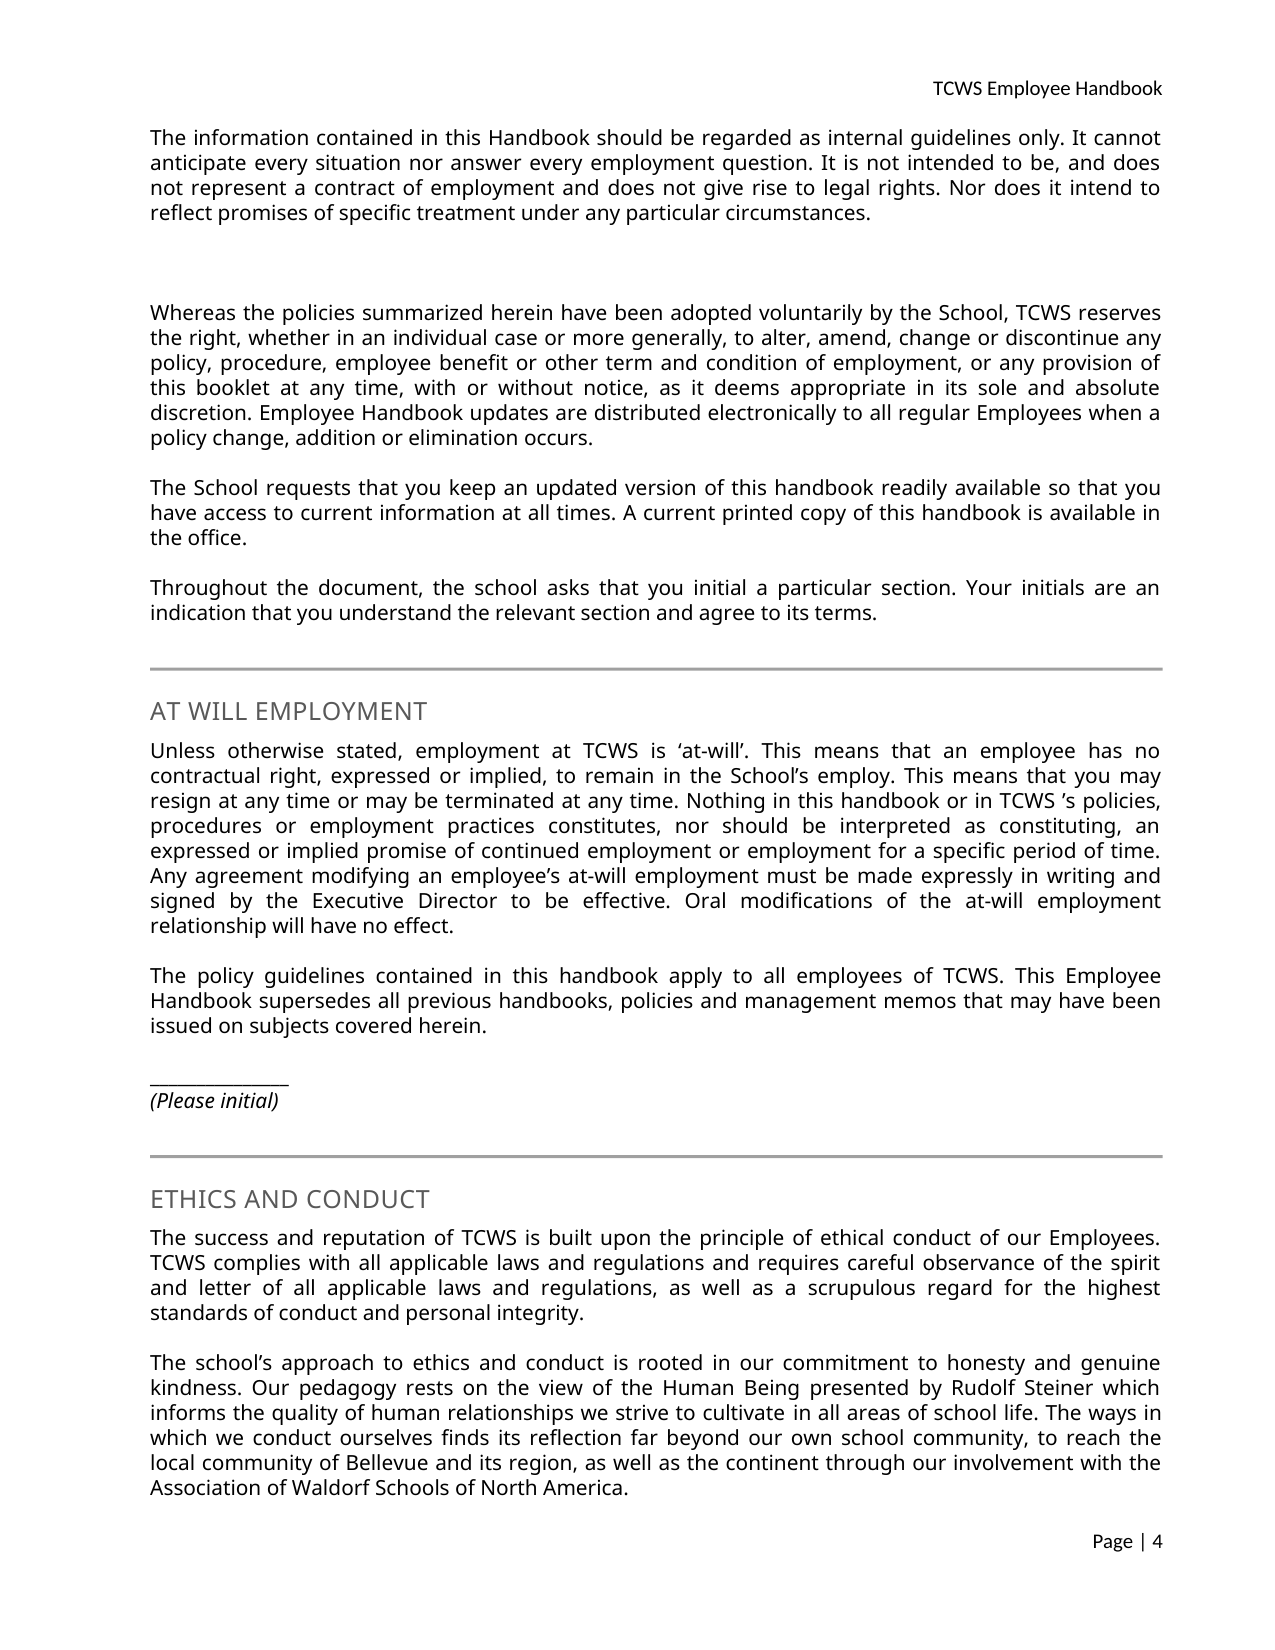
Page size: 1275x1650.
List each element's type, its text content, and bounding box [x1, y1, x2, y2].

text The success and reputation of TCWS is built upon the principle of ethical conduct of our Employees. TCWS complies with all applicable laws and regulations and requires careful observance of the spirit and letter of all applicable laws and regulations, as well as a scrupulous regard for the highest standards of conduct and personal integrity. [150, 1226, 1162, 1326]
text The information contained in this Handbook should be regarded as internal guidelines only. It cannot anticipate every situation nor answer every employment question. It is not intended to be, and does not represent a contract of employment and does not give rise to legal rights. Nor does it intend to reflect promises of specific treatment under any particular circumstances. [150, 126, 1162, 226]
text Whereas the policies summarized herein have been adopted voluntarily by the School, TCWS reserves the right, whether in an individual case or more generally, to alter, amend, change or discontinue any policy, procedure, employee benefit or other term and condition of employment, or any provision of this booklet at any time, with or without notice, as it deems appropriate in its sole and absolute discretion. Employee Handbook updates are distributed electronically to all regular Employees when a policy change, addition or elimination occurs. [150, 301, 1162, 451]
text The school’s approach to ethics and conduct is rooted in our commitment to honesty and genuine kindness. Our pedagogy rests on the view of the Human Being presented by Rudolf Steiner which informs the quality of human relationships we strive to cultivate in all areas of school life. The ways in which we conduct ourselves finds its reflection far beyond our own school community, to reach the local community of Bellevue and its region, as well as the continent through our involvement with the Association of Waldorf Schools of North America. [150, 1351, 1162, 1501]
subtitle ETHICS AND CONDUCT [150, 1188, 1162, 1213]
text Throughout the document, the school asks that you initial a particular section. Your initials are an indication that you understand the relevant section and agree to its terms. [150, 576, 1162, 626]
text Unless otherwise stated, employment at TCWS is ‘at-will’. This means that an employee has no contractual right, expressed or implied, to remain in the School’s employ. This means that you may resign at any time or may be terminated at any time. Nothing in this handbook or in TCWS ’s policies, procedures or employment practices constitutes, nor should be interpreted as constituting, an expressed or implied promise of continued employment or employment for a specific period of time. Any agreement modifying an employee’s at-will employment must be made expressly in writing and signed by the Executive Director to be effective. Oral modifications of the at-will employment relationship will have no effect. [150, 738, 1162, 938]
subtitle AT WILL EMPLOYMENT [150, 701, 1162, 726]
text (Please initial) [150, 1088, 1162, 1113]
text The School requests that you keep an updated version of this handbook readily available so that you have access to current information at all times. A current printed copy of this handbook is available in the office. [150, 476, 1162, 551]
text _______________ [150, 1063, 1162, 1088]
text The policy guidelines contained in this handbook apply to all employees of TCWS. This Employee Handbook supersedes all previous handbooks, policies and management memos that may have been issued on subjects covered herein. [150, 963, 1162, 1038]
